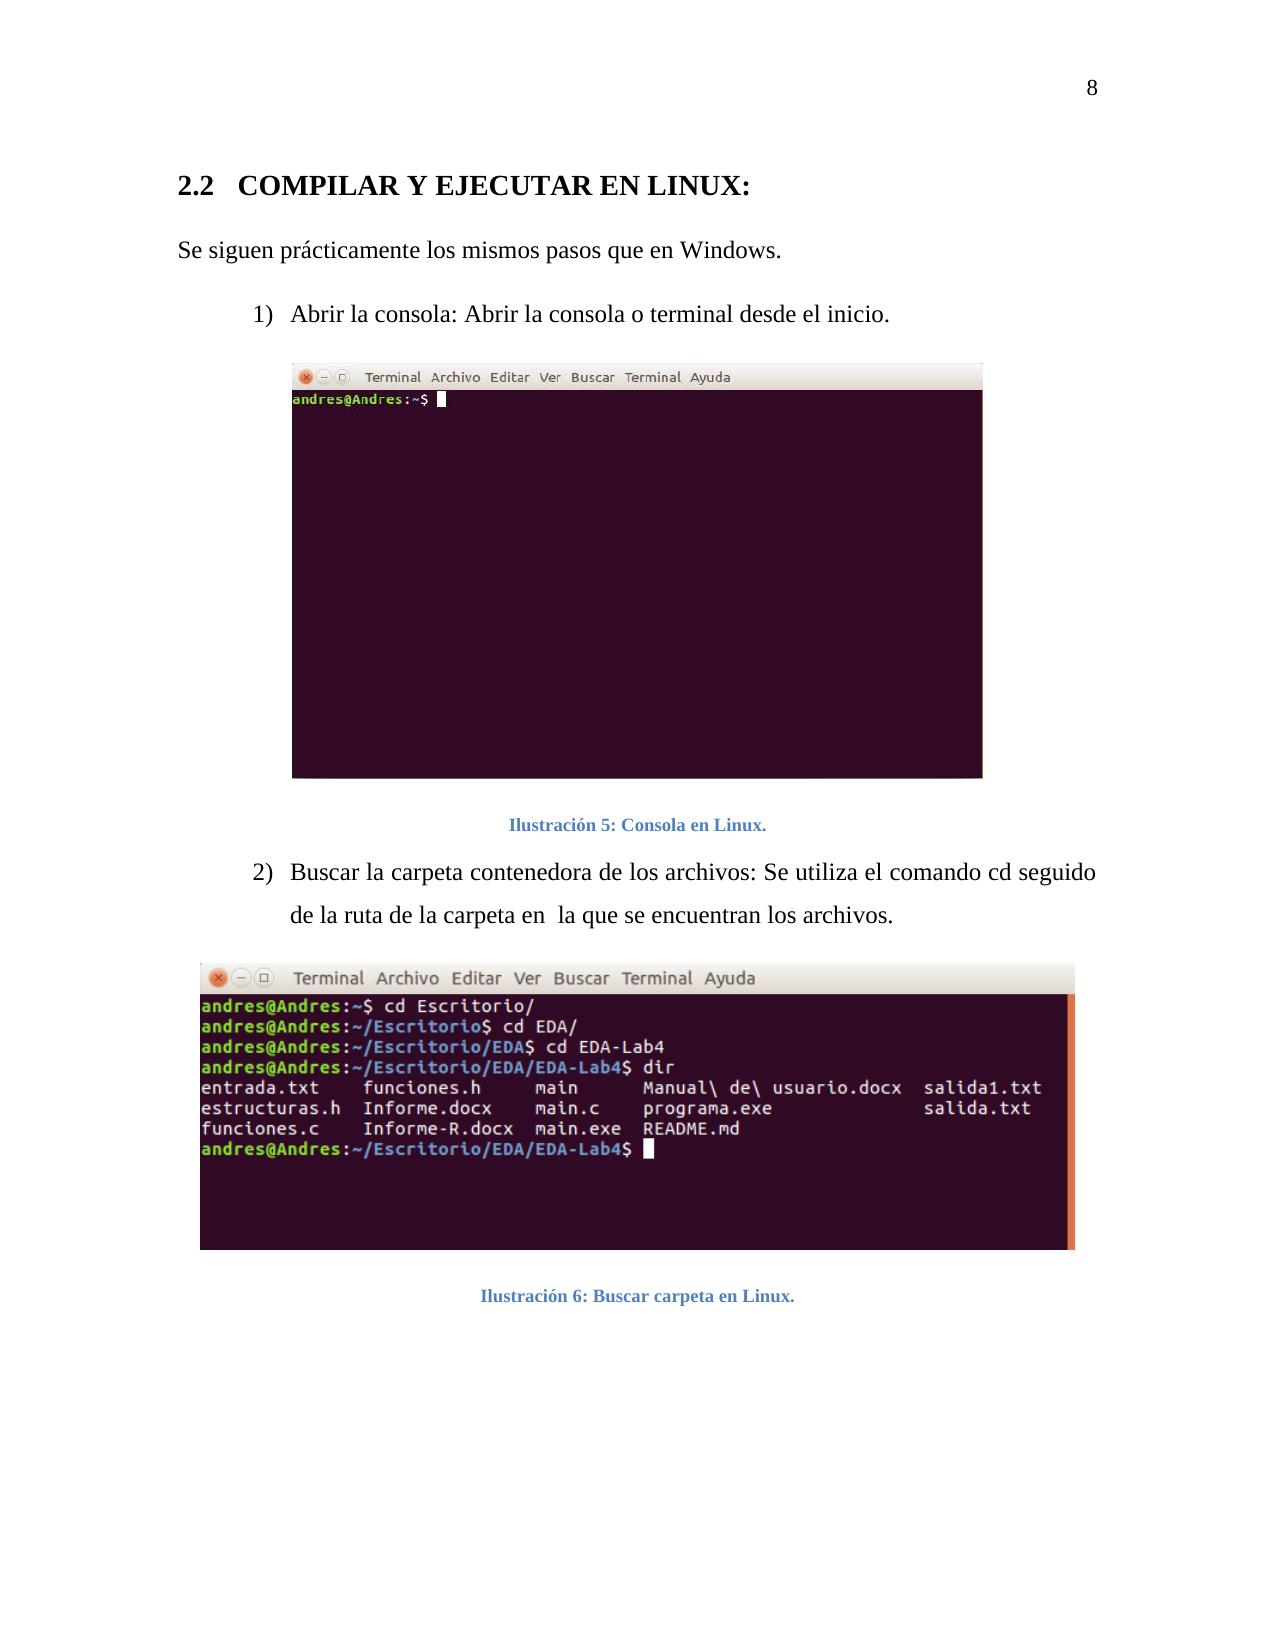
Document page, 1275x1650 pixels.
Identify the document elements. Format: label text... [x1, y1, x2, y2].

list Abrir la consola: Abrir la consola o terminal desde el inicio. [252, 299, 1098, 328]
picture [200, 963, 1075, 1250]
text Ilustración 6: Buscar carpeta en Linux. [177, 1285, 1098, 1307]
text Ilustración 5: Consola en Linux. [177, 814, 1098, 836]
subtitle Compilar y ejecutar en Linux: [177, 168, 1098, 202]
picture [292, 363, 983, 779]
text Se siguen prácticamente los mismos pasos que en Windows. [177, 236, 1098, 264]
list Buscar la carpeta contenedora de los archivos: Se utiliza el comando cd seguido de la ruta de la carpeta en la que se encuentran los archivos. [252, 857, 1098, 929]
